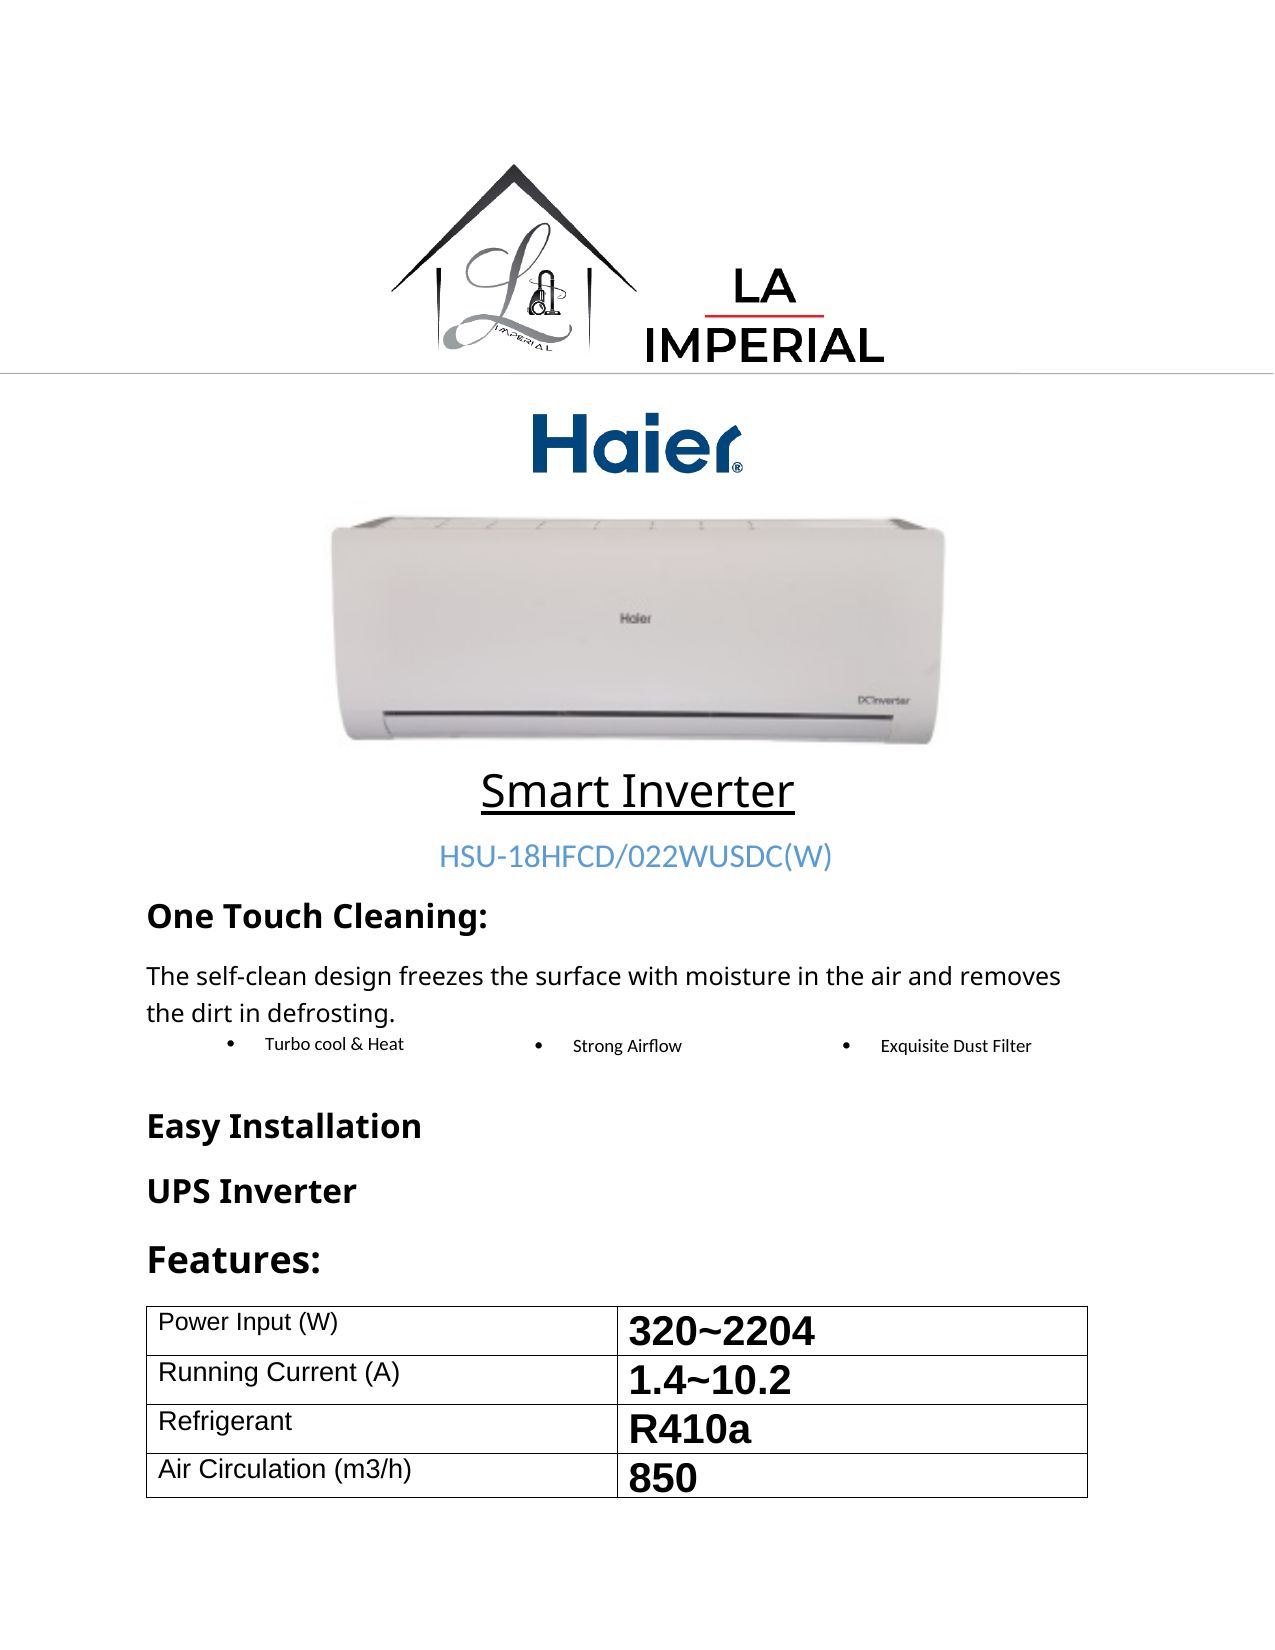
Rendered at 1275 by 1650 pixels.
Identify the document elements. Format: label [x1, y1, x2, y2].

picture [442, 398, 833, 488]
picture [323, 499, 948, 753]
picture [381, 145, 891, 370]
